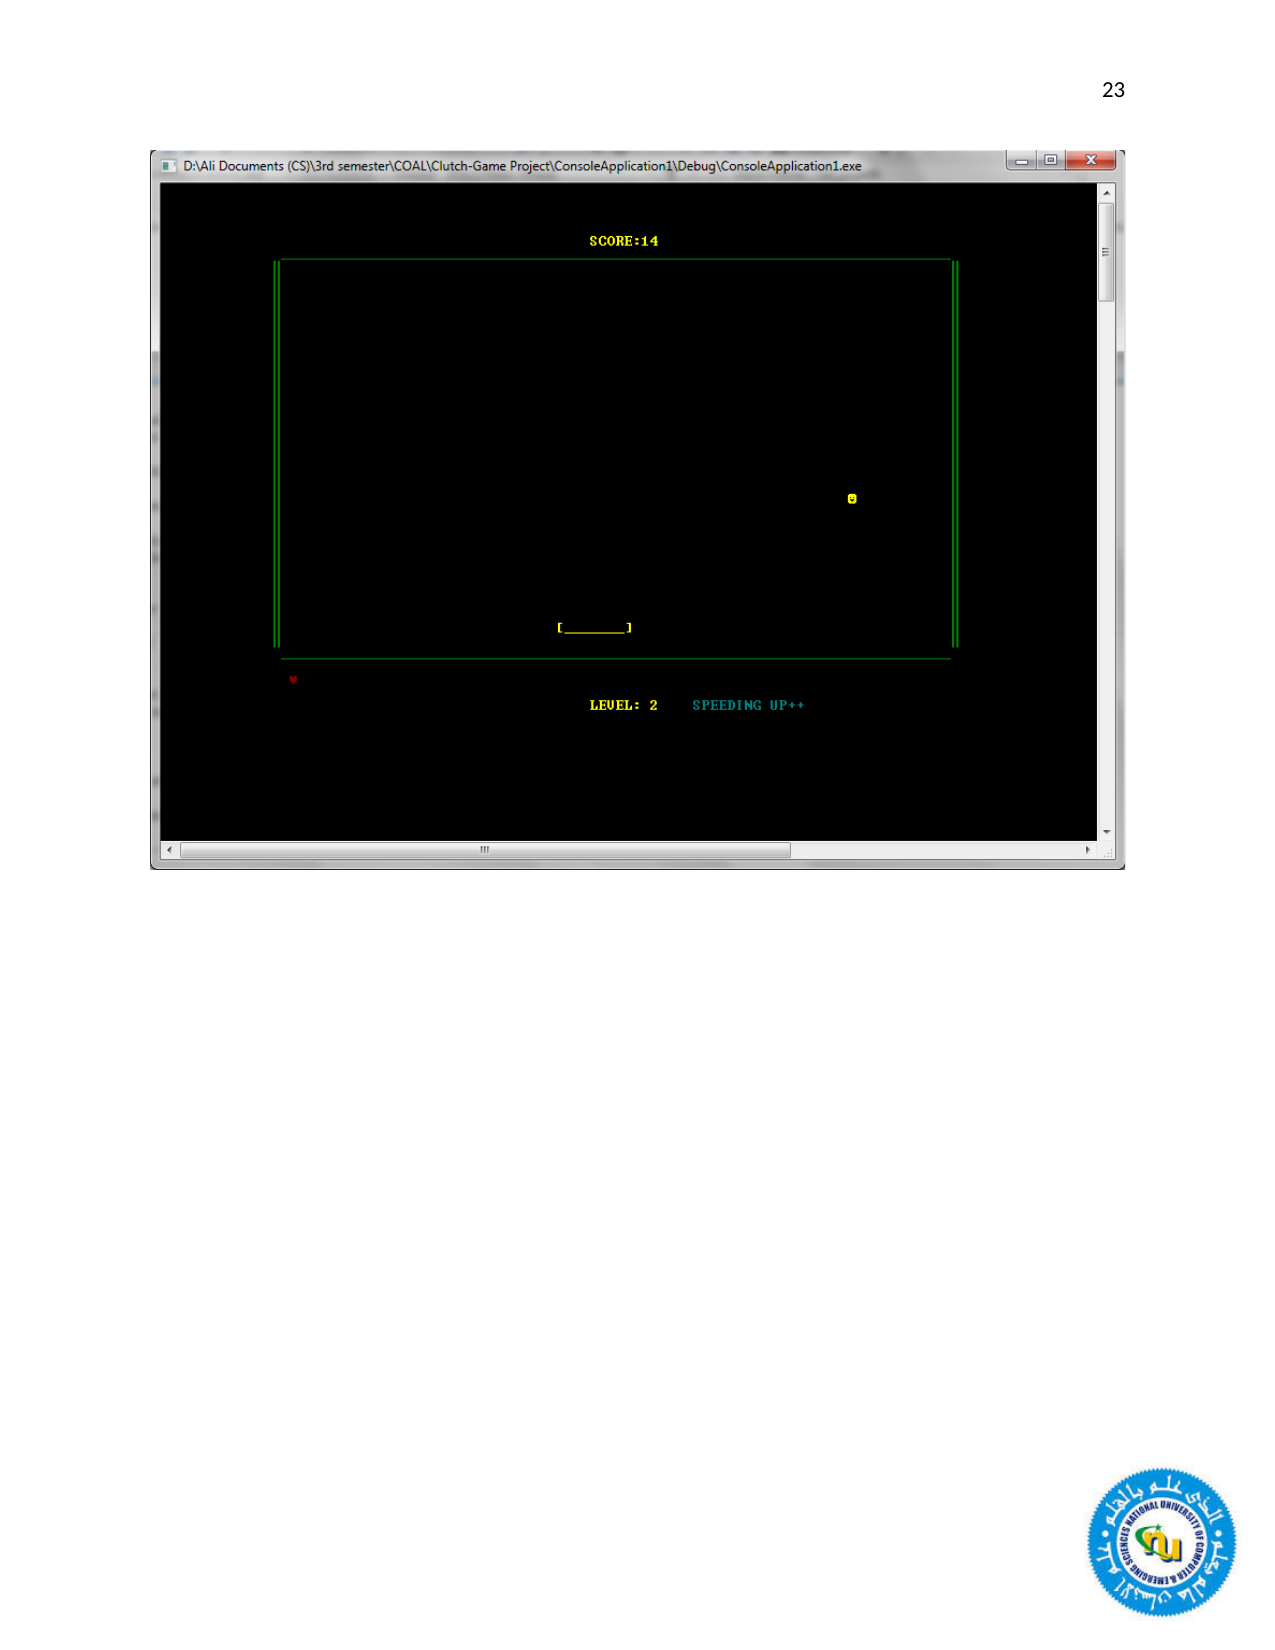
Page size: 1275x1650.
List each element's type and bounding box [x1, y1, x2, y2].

picture [150, 150, 1125, 870]
picture [1075, 1456, 1249, 1629]
